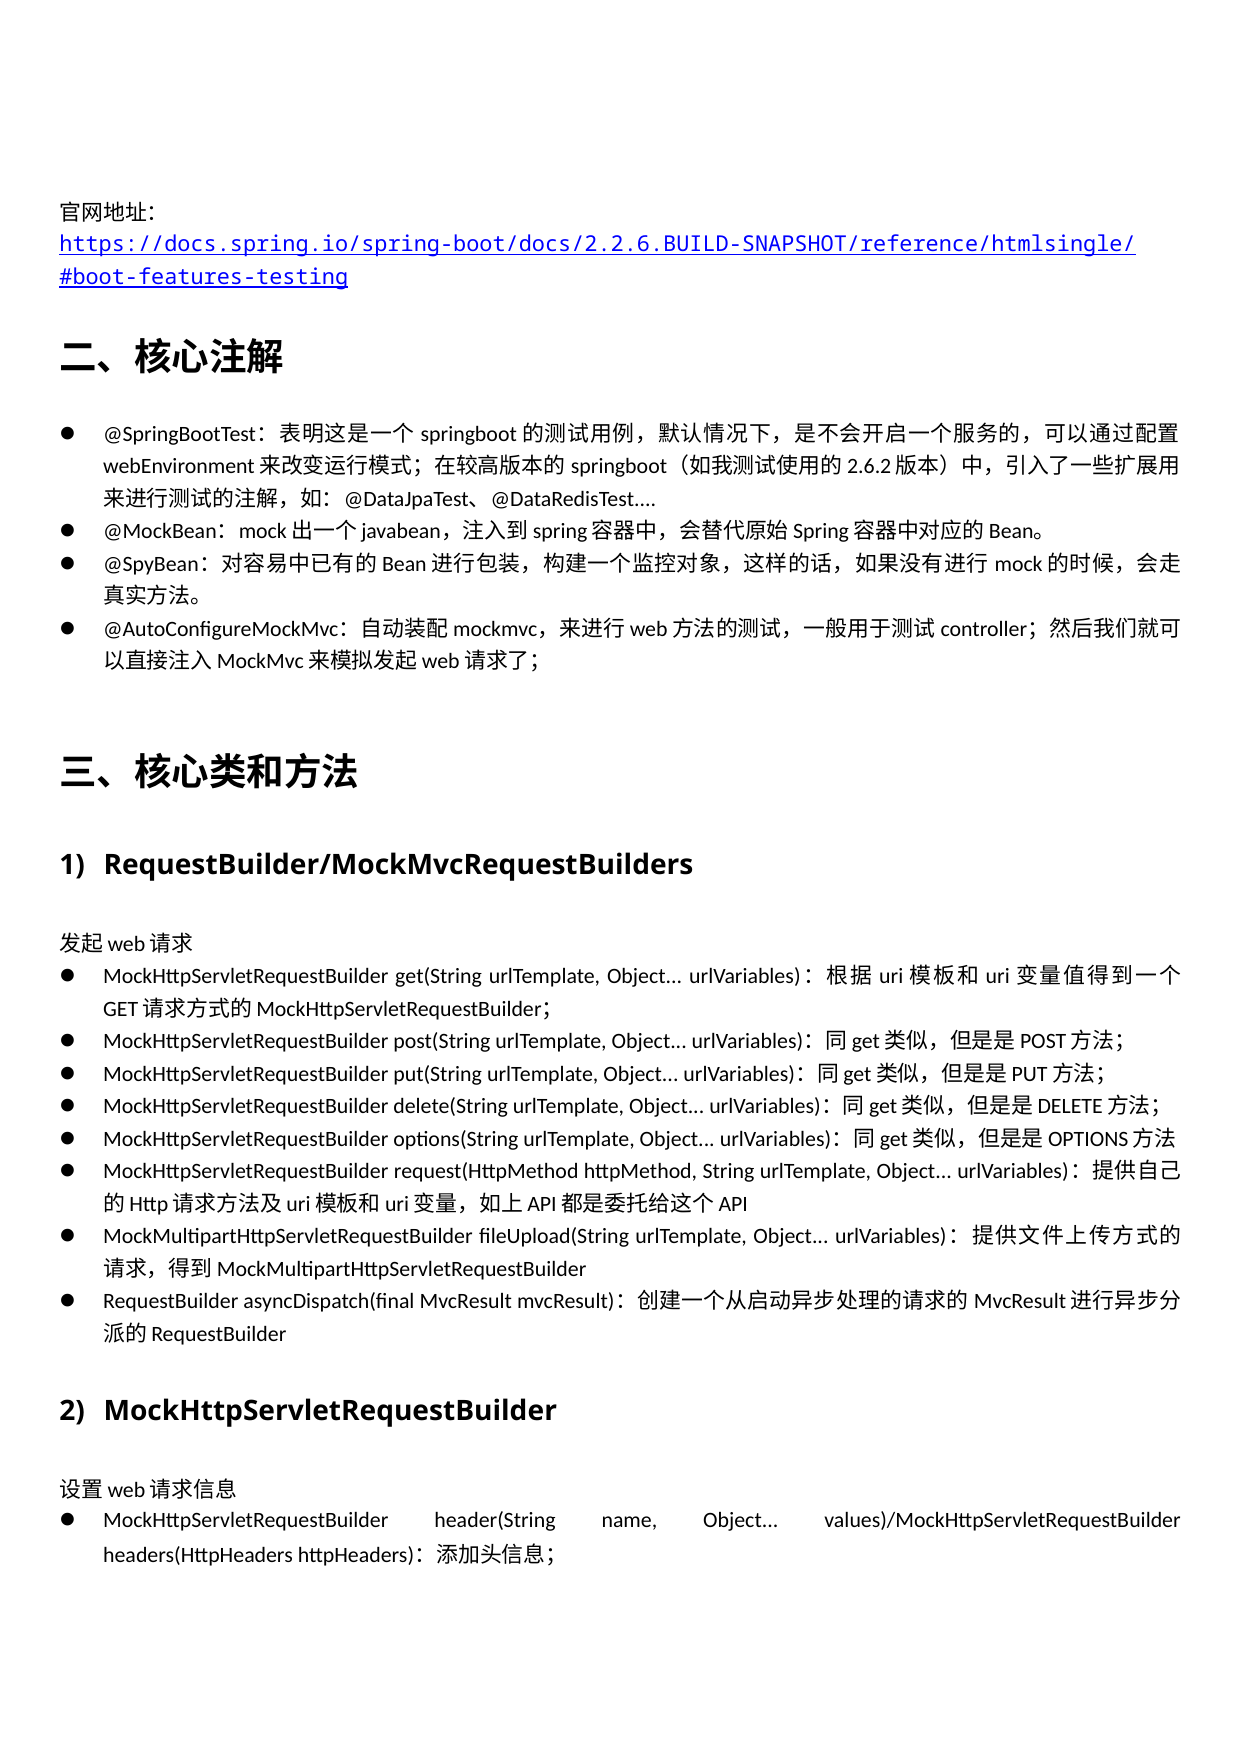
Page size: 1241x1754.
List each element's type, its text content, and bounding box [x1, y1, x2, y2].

list MockHttpServletRequestBuilder get(String urlTemplate, Object... urlVariables)：根据uri模板和uri变量值得到一个GET请求方式的MockHttpServletRequestBuilder； [59, 958, 1181, 1023]
list MockHttpServletRequestBuilder put(String urlTemplate, Object... urlVariables)：同get类似，但是是PUT方法； [59, 1055, 1181, 1088]
list MockHttpServletRequestBuilder request(HttpMethod httpMethod, String urlTemplate, Object... urlVariables)：提供自己的Http请求方法及uri模板和uri变量，如上API都是委托给这个API [59, 1153, 1181, 1218]
list MockHttpServletRequestBuilder header(String name, Object... values)/MockHttpServletRequestBuilder headers(HttpHeaders httpHeaders)：添加头信息； [59, 1504, 1181, 1569]
list MockMultipartHttpServletRequestBuilder fileUpload(String urlTemplate, Object... urlVariables)：提供文件上传方式的请求，得到MockMultipartHttpServletRequestBuilder [59, 1218, 1181, 1283]
list @MockBean：mock出一个javabean，注入到spring容器中，会替代原始Spring容器中对应的Bean。 [59, 513, 1181, 545]
text 发起web请求 [59, 925, 1181, 958]
list @SpringBootTest：表明这是一个springboot的测试用例，默认情况下，是不会开启一个服务的，可以通过配置webEnvironment来改变运行模式；在较高版本的springboot（如我测试使用的2.6.2版本）中，引入了一些扩展用来进行测试的注解，如：@DataJpaTest、@DataRedisTest.... [59, 415, 1181, 513]
list 官网地址： [59, 194, 1181, 227]
list MockHttpServletRequestBuilder delete(String urlTemplate, Object... urlVariables)：同get类似，但是是DELETE方法； [59, 1088, 1181, 1120]
subtitle RequestBuilder/MockMvcRequestBuilders [59, 831, 1181, 896]
list https://docs.spring.io/spring-boot/docs/2.2.6.BUILD-SNAPSHOT/reference/htmlsingle/#boot-features-testing [59, 227, 1181, 292]
text 设置web请求信息 [59, 1471, 1181, 1504]
list MockHttpServletRequestBuilder post(String urlTemplate, Object... urlVariables)：同get类似，但是是POST方法； [59, 1023, 1181, 1055]
list @SpyBean：对容易中已有的Bean进行包装，构建一个监控对象，这样的话，如果没有进行mock的时候，会走真实方法。 [59, 545, 1181, 610]
subtitle 核心注解 [59, 321, 1181, 386]
subtitle 核心类和方法 [59, 737, 1181, 802]
subtitle MockHttpServletRequestBuilder [59, 1377, 1181, 1442]
list RequestBuilder asyncDispatch(final MvcResult mvcResult)：创建一个从启动异步处理的请求的MvcResult进行异步分派的RequestBuilder [59, 1283, 1181, 1348]
list MockHttpServletRequestBuilder options(String urlTemplate, Object... urlVariables)：同get类似，但是是OPTIONS方法 [59, 1120, 1181, 1153]
list @AutoConfigureMockMvc：自动装配mockmvc，来进行web方法的测试，一般用于测试controller；然后我们就可以直接注入MockMvc来模拟发起web请求了； [59, 610, 1181, 675]
